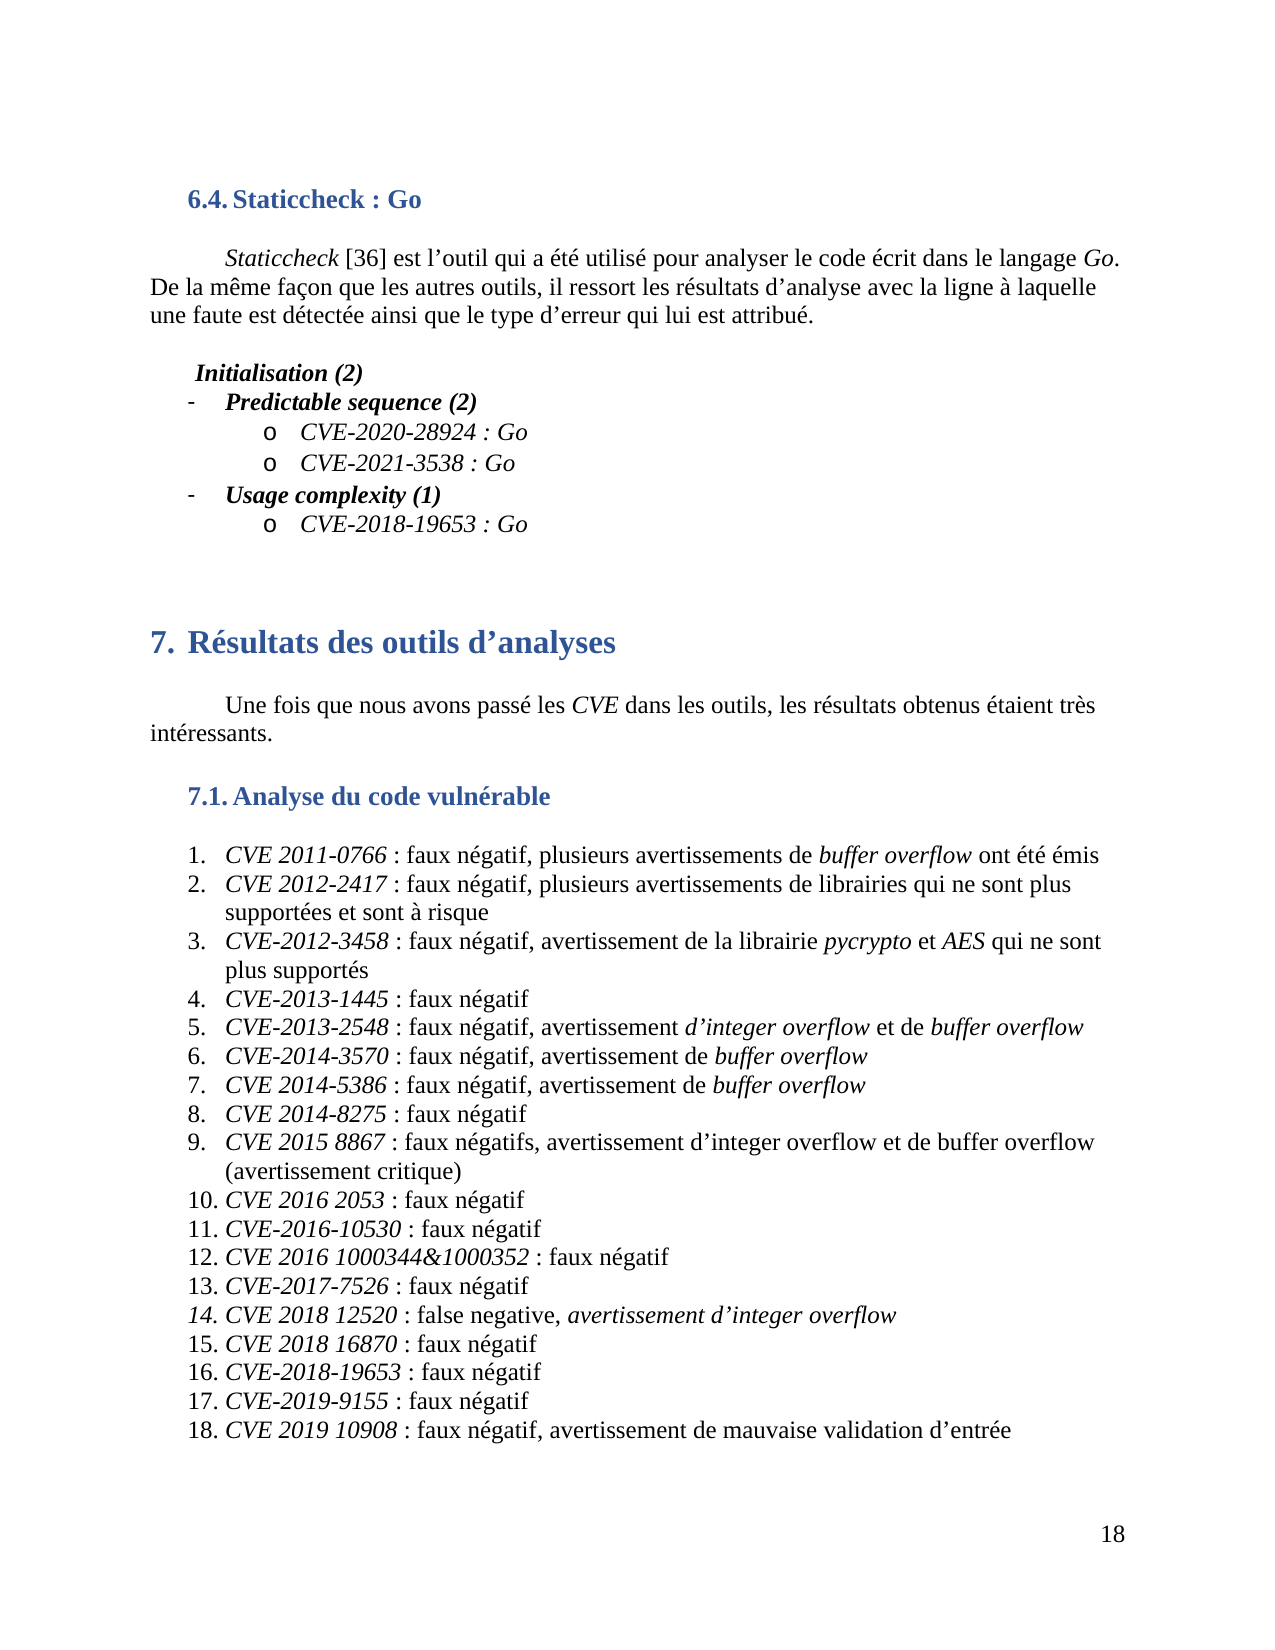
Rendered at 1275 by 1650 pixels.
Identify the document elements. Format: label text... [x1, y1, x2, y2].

list Predictable sequence (2) [187, 387, 1125, 417]
list CVE 2011-0766 : faux négatif, plusieurs avertissements de buffer overflow ont été émis [187, 840, 1125, 869]
list CVE 2019 10908 : faux négatif, avertissement de mauvaise validation d’entrée [187, 1415, 1125, 1444]
list CVE 2012-2417 : faux négatif, plusieurs avertissements de librairies qui ne sont plus supportées et sont à risque [187, 869, 1125, 926]
list CVE-2019-9155 : faux négatif [187, 1386, 1125, 1415]
list CVE 2014-8275 : faux négatif [187, 1099, 1125, 1127]
list CVE 2018 12520 : false negative, avertissement d’integer overflow [187, 1300, 1125, 1329]
list CVE-2014-3570 : faux négatif, avertissement de buffer overflow [187, 1041, 1125, 1070]
list CVE-2021-3538 : Go [262, 448, 1125, 479]
text Initialisation (2) [187, 358, 1125, 387]
list CVE-2012-3458 : faux négatif, avertissement de la librairie pycrypto et AES qui ne sont plus supportés [187, 926, 1125, 984]
list CVE-2013-2548 : faux négatif, avertissement d’integer overflow et de buffer overflow [187, 1012, 1125, 1041]
list CVE 2015 8867 : faux négatifs, avertissement d’integer overflow et de buffer overflow (avertissement critique) [187, 1127, 1125, 1185]
list CVE 2016 1000344&1000352 : faux négatif [187, 1242, 1125, 1271]
list CVE-2017-7526 : faux négatif [187, 1271, 1125, 1300]
text Staticcheck [36] est l’outil qui a été utilisé pour analyser le code écrit dans le langage Go. De la même façon que les autres outils, il ressort les résultats d’analyse avec la ligne à laquelle une faute est détectée ainsi que le type d’erreur qui lui est attribué. [150, 243, 1125, 329]
subtitle Analyse du code vulnérable [187, 780, 1125, 811]
list CVE 2016 2053 : faux négatif [187, 1185, 1125, 1214]
list CVE-2013-1445 : faux négatif [187, 984, 1125, 1012]
subtitle Staticcheck : Go [187, 183, 1125, 214]
subtitle Résultats des outils d’analyses [150, 623, 1125, 661]
list CVE-2016-10530 : faux négatif [187, 1214, 1125, 1242]
list CVE 2014-5386 : faux négatif, avertissement de buffer overflow [187, 1070, 1125, 1099]
list CVE-2018-19653 : faux négatif [187, 1357, 1125, 1386]
list CVE 2018 16870 : faux négatif [187, 1329, 1125, 1357]
list Usage complexity (1) [187, 479, 1125, 509]
text Une fois que nous avons passé les CVE dans les outils, les résultats obtenus étaient très intéressants. [150, 690, 1125, 747]
list CVE-2018-19653 : Go [262, 509, 1125, 540]
list CVE-2020-28924 : Go [262, 417, 1125, 448]
